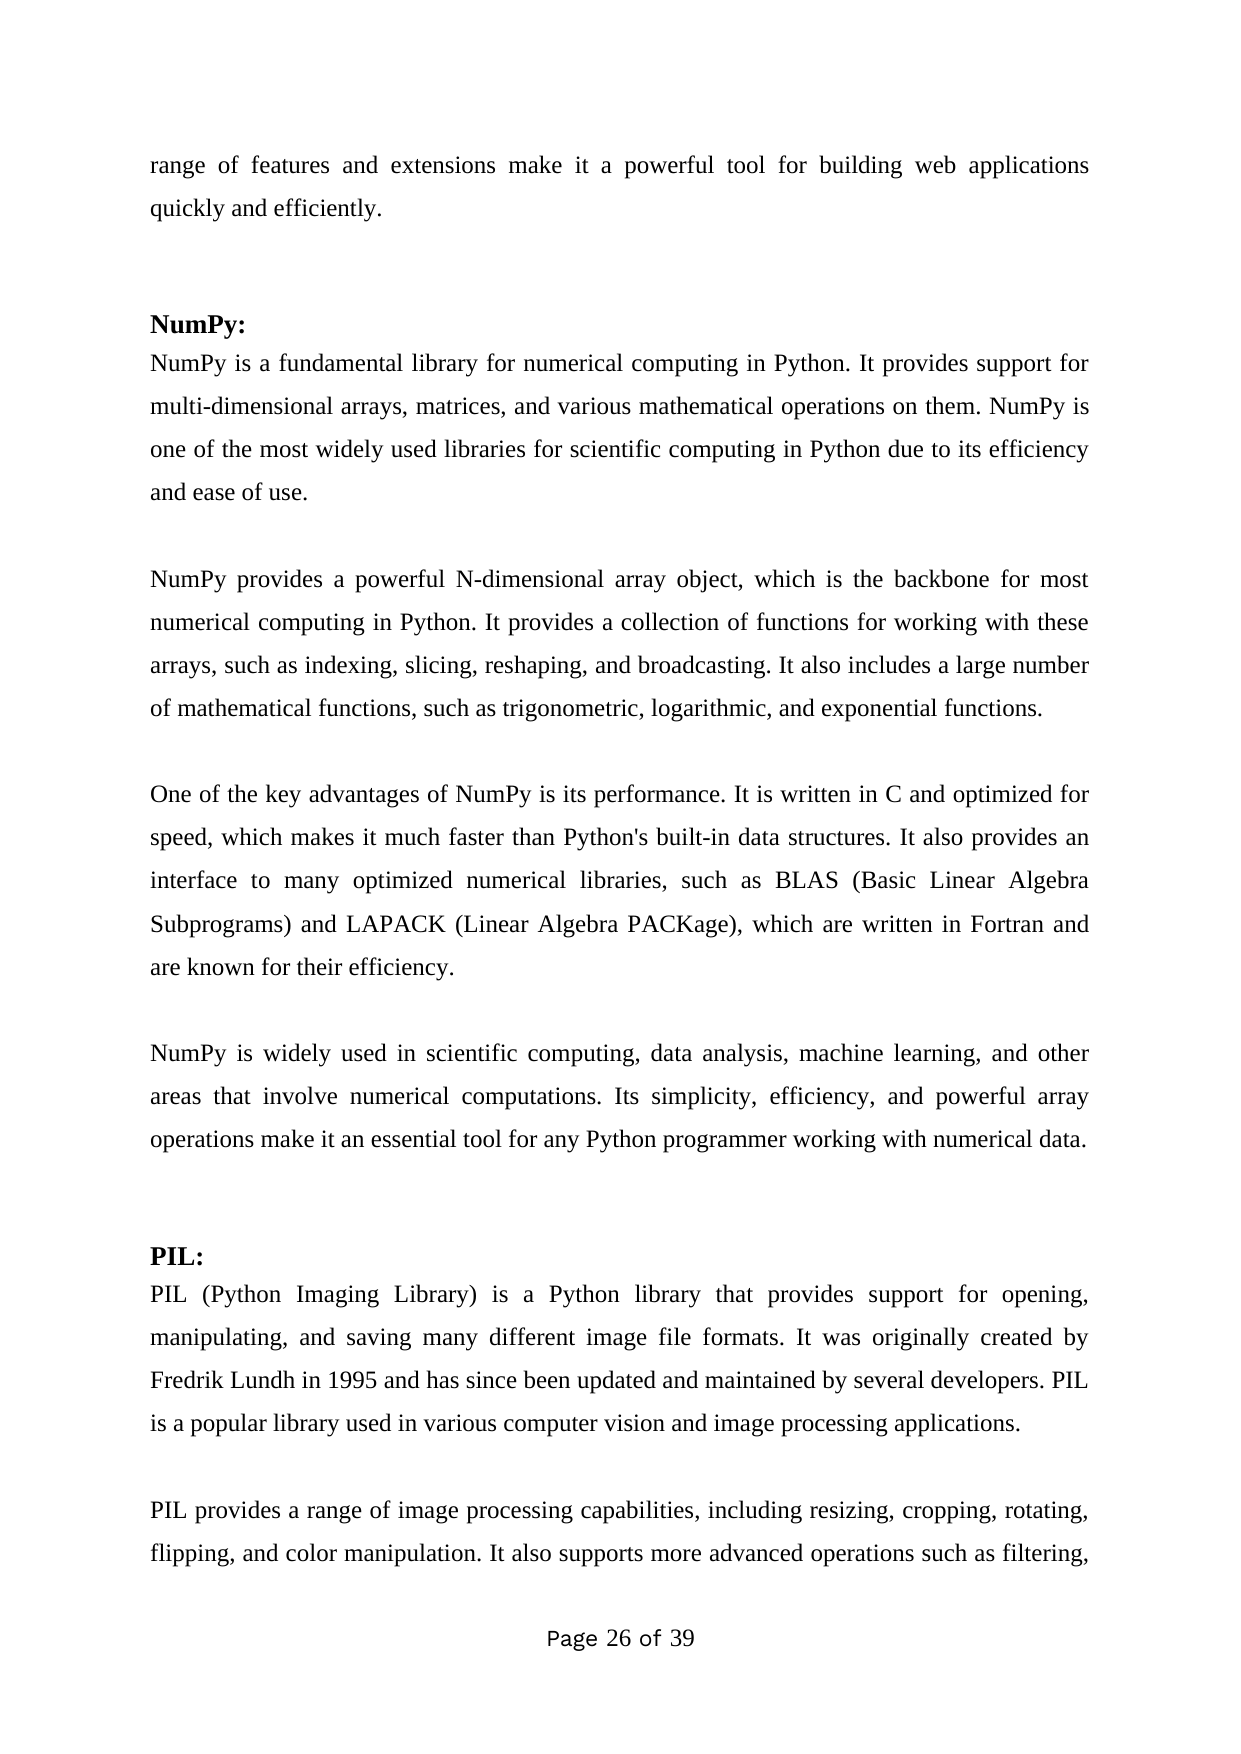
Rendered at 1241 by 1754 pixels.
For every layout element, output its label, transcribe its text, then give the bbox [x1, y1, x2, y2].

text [150, 1495, 1090, 1567]
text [150, 150, 1090, 222]
text PIL (Python Imaging Library) is a Python library that provides support for opening, manipulating, and saving many different image file formats. It was originally created by Fredrik Lundh in 1995 and has since been updated and maintained by several developers. PIL is a popular library used in various computer vision and image processing applications. [150, 1279, 1090, 1437]
text NumPy is widely used in scientific computing, data analysis, machine learning, and other areas that involve numerical computations. Its simplicity, efficiency, and powerful array operations make it an essential tool for any Python programmer working with numerical data. [150, 1038, 1090, 1153]
subtitle PIL: [150, 1240, 1090, 1271]
text NumPy provides a powerful N-dimensional array object, which is the backbone for most numerical computing in Python. It provides a collection of functions for working with these arrays, such as indexing, slicing, reshaping, and broadcasting. It also includes a large number of mathematical functions, such as trigonometric, logarithmic, and exponential functions. [150, 564, 1090, 722]
subtitle NumPy: [150, 308, 1090, 340]
text NumPy is a fundamental library for numerical computing in Python. It provides support for multi-dimensional arrays, matrices, and various mathematical operations on them. NumPy is one of the most widely used libraries for scientific computing in Python due to its efficiency and ease of use. [150, 348, 1090, 506]
text One of the key advantages of NumPy is its performance. It is written in C and optimized for speed, which makes it much faster than Python's built-in data structures. It also provides an interface to many optimized numerical libraries, such as BLAS (Basic Linear Algebra Subprograms) and LAPACK (Linear Algebra PACKage), which are written in Fortran and are known for their efficiency. [150, 779, 1090, 981]
